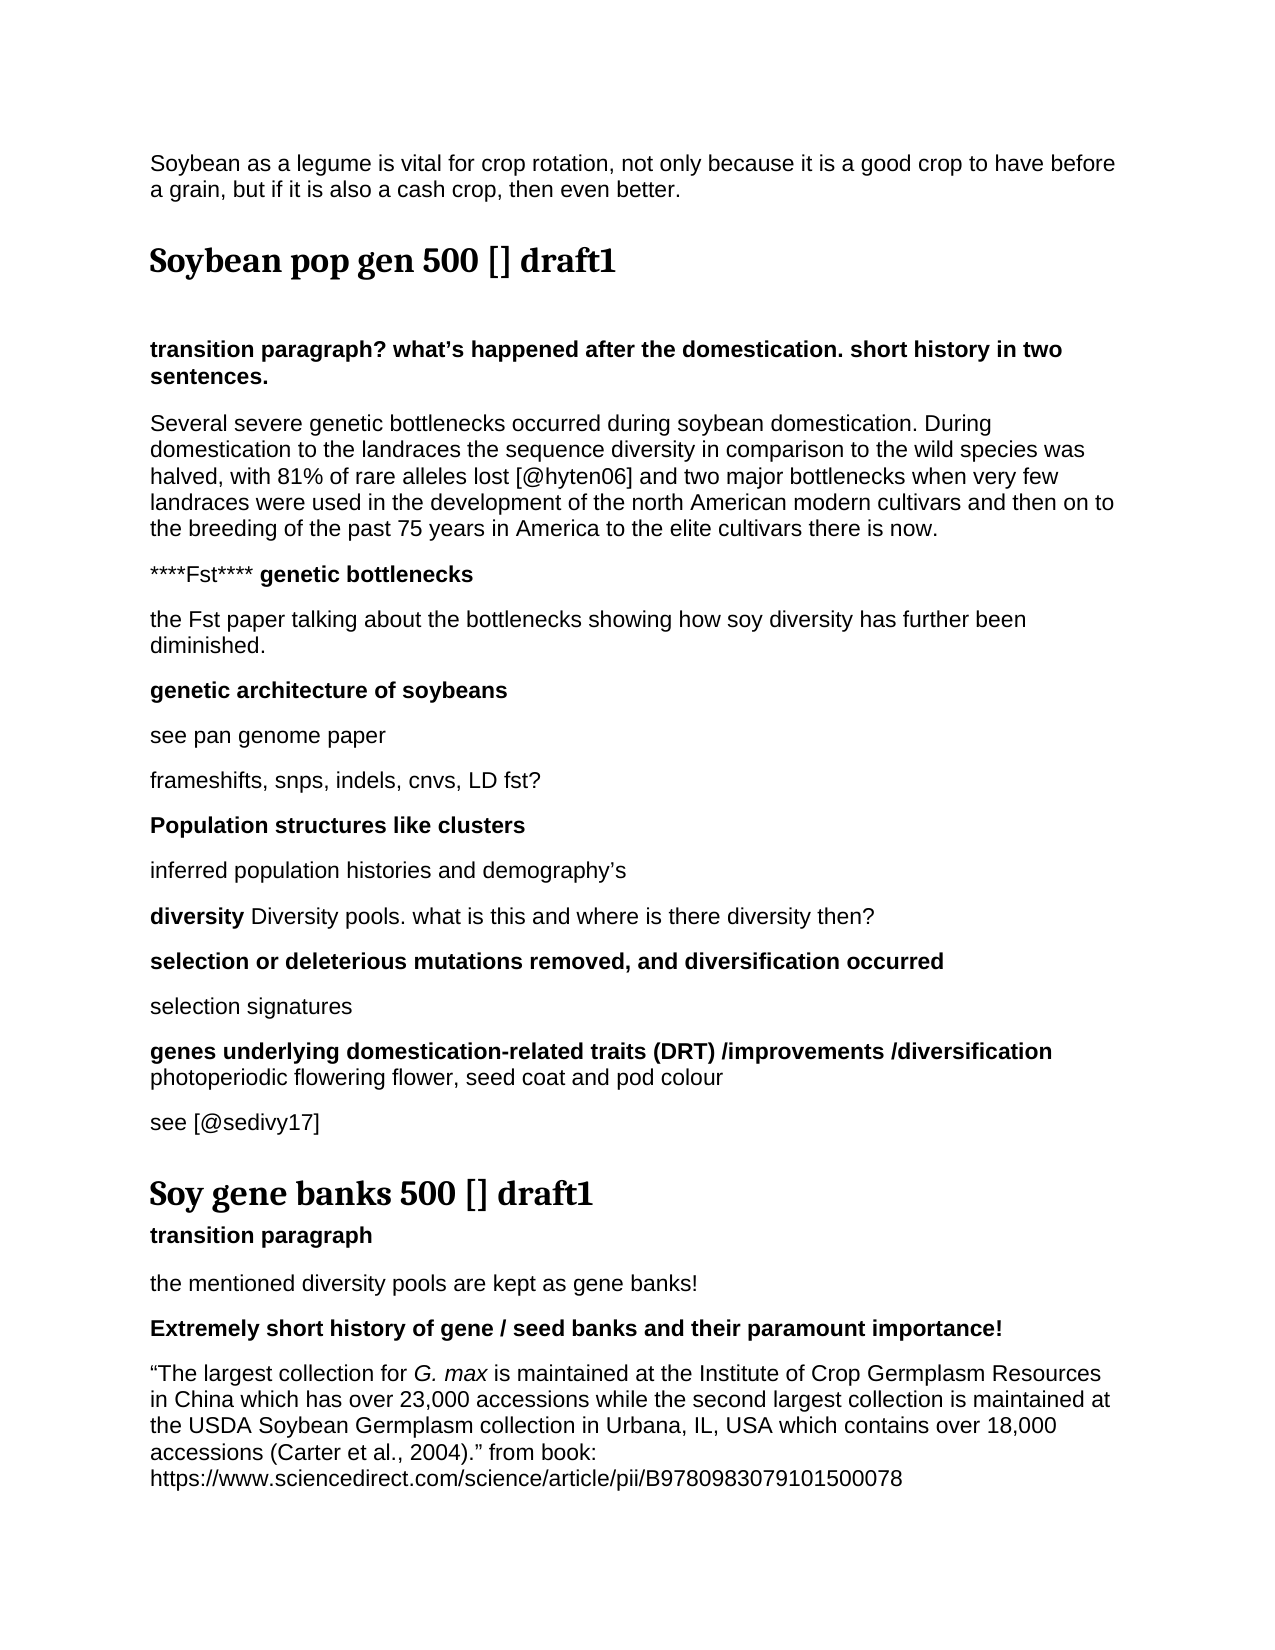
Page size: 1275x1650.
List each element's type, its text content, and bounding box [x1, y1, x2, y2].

text ****Fst**** genetic bottlenecks [150, 561, 1125, 587]
text Soybean as a legume is vital for crop rotation, not only because it is a good crop to have before a grain, but if it is also a cash crop, then even better. [150, 150, 1125, 203]
text transition paragraph? what’s happened after the domestication. short history in two sentences. [150, 336, 1125, 389]
text diversity Diversity pools. what is this and where is there diversity then? [150, 903, 1125, 929]
subtitle Soybean pop gen 500 [] draft1 [150, 240, 1125, 281]
subtitle Soy gene banks 500 [] draft1 [150, 1173, 1125, 1214]
text genetic architecture of soybeans [150, 677, 1125, 703]
text selection signatures [150, 993, 1125, 1019]
text the Fst paper talking about the bottlenecks showing how soy diversity has further been diminished. [150, 606, 1125, 658]
text frameshifts, snps, indels, cnvs, LD fst? [150, 767, 1125, 794]
text Several severe genetic bottlenecks occurred during soybean domestication. During domestication to the landraces the sequence diversity in comparison to the wild species was halved, with 81% of rare alleles lost [@hyten06] and two major bottlenecks when very few landraces were used in the development of the north American modern cultivars and then on to the breeding of the past 75 years in America to the elite cultivars there is now. [150, 410, 1125, 542]
text Extremely short history of gene / seed banks and their paramount importance! [150, 1314, 1125, 1341]
text see [@sedivy17] [150, 1109, 1125, 1136]
text selection or deleterious mutations removed, and diversification occurred [150, 948, 1125, 974]
text see pan genome paper [150, 722, 1125, 748]
text transition paragraph [150, 1222, 1125, 1249]
text the mentioned diversity pools are kept as gene banks! [150, 1269, 1125, 1296]
text Population structures like clusters [150, 812, 1125, 839]
text inferred population histories and demography’s [150, 857, 1125, 884]
text genes underlying domestication-related traits (DRT) /improvements /diversification photoperiodic flowering flower, seed coat and pod colour [150, 1038, 1125, 1091]
text “The largest collection for G. max is maintained at the Institute of Crop Germplasm Resources in China which has over 23,000 accessions while the second largest collection is maintained at the USDA Soybean Germplasm collection in Urbana, IL, USA which contains over 18,000 accessions (Carter et al., 2004).” from book: https://www.sciencedirect.com/science/article/pii/B9780983079101500078 [150, 1360, 1125, 1491]
